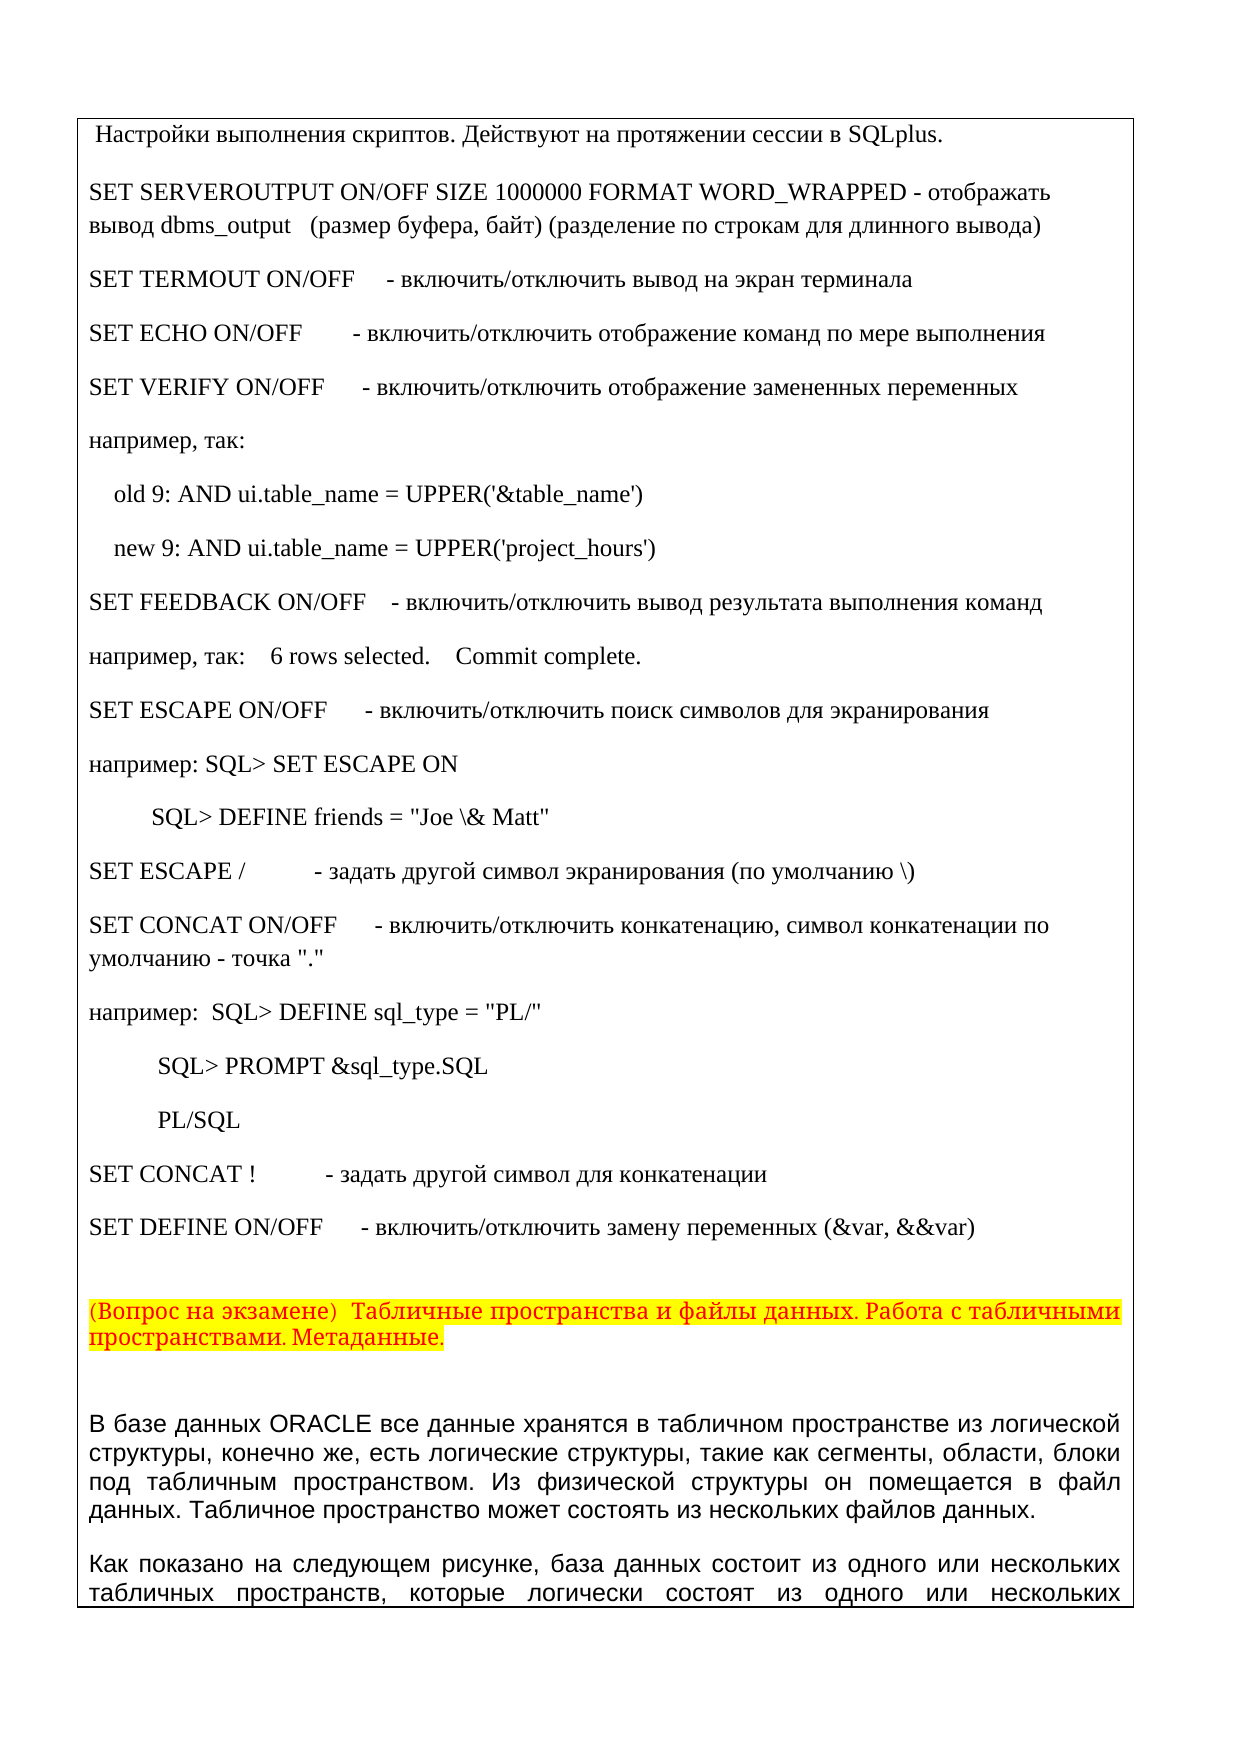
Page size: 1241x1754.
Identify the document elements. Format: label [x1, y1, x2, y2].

table_cell [78, 119, 1133, 1606]
